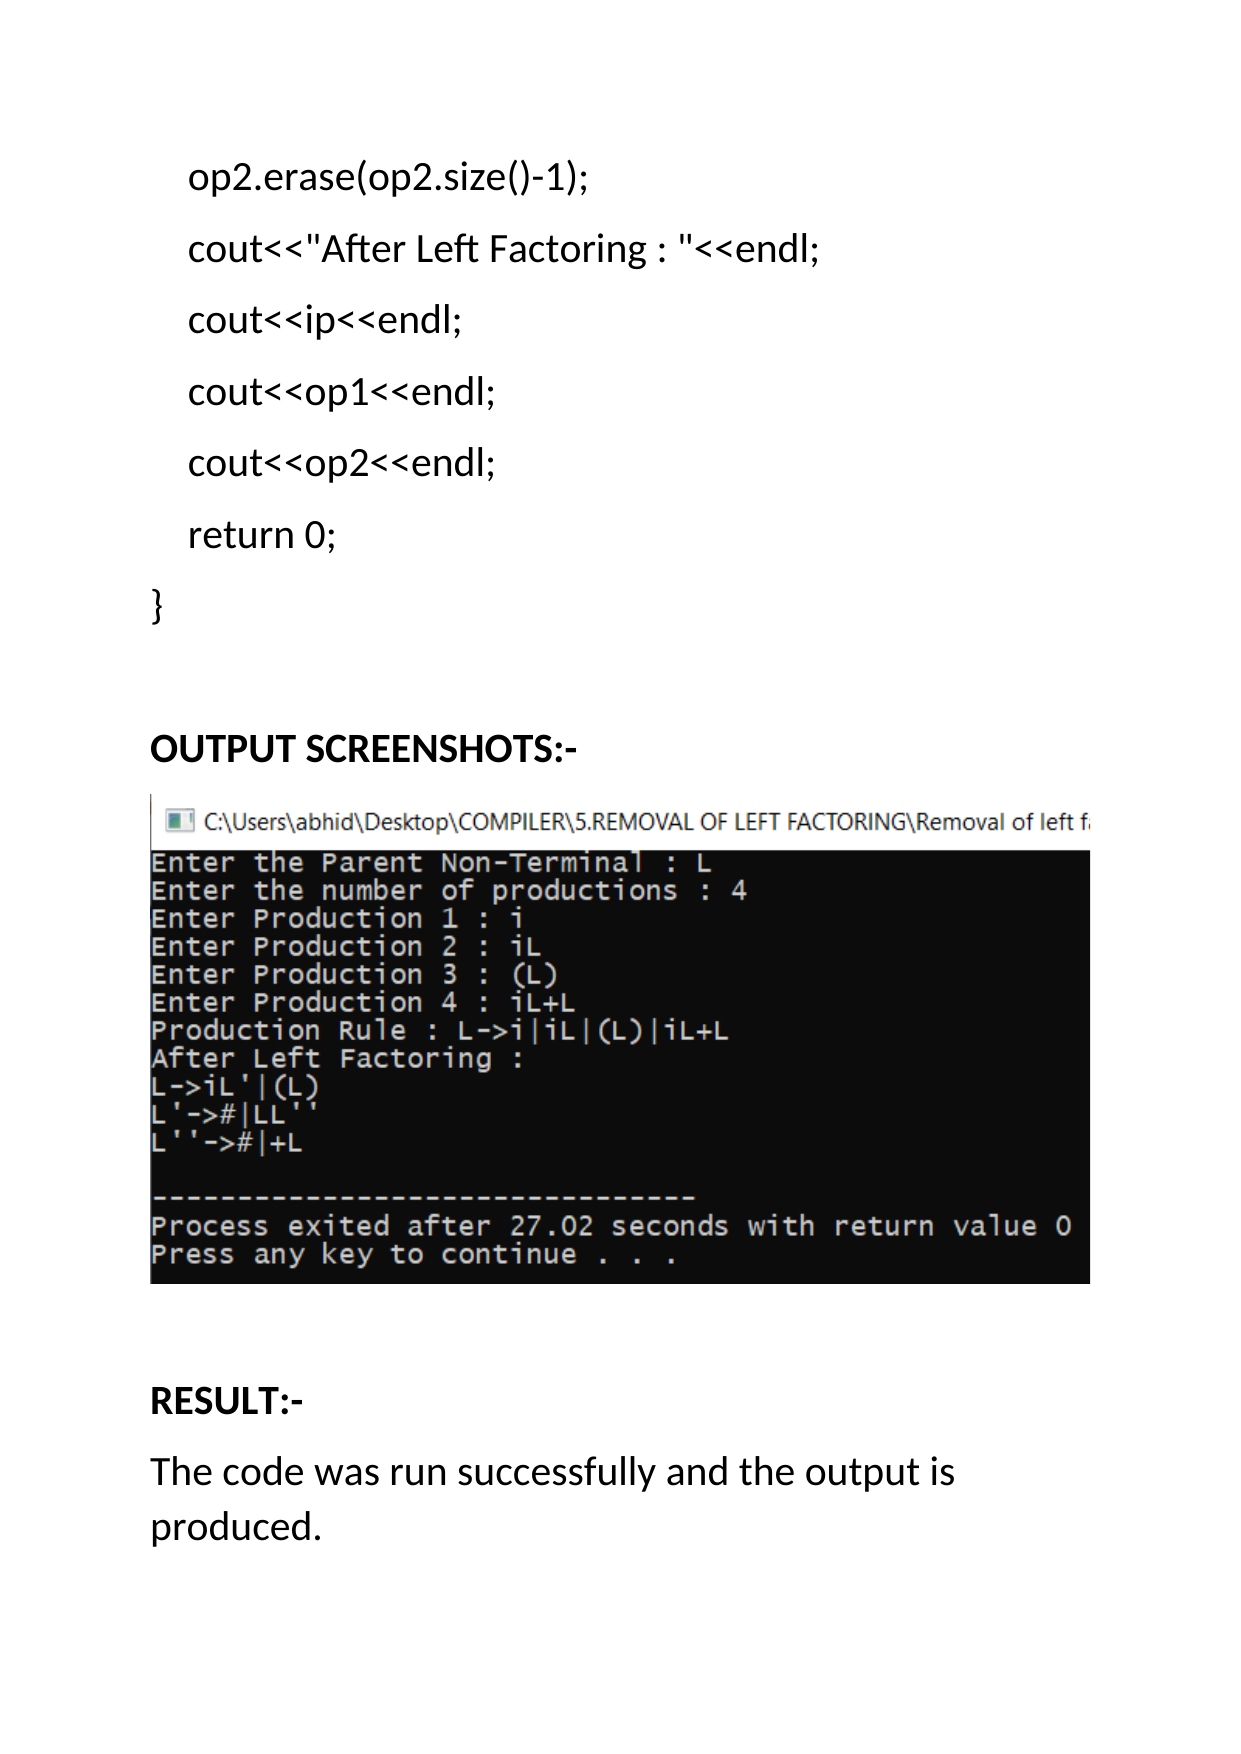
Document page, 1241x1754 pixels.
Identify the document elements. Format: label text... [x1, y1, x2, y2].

text RESULT:- [150, 1374, 1090, 1424]
text OUTPUT SCREENSHOTS:- [150, 722, 1090, 773]
picture [150, 794, 1091, 1284]
text cout<<op1<<endl; [150, 365, 1090, 416]
text } [150, 579, 1090, 630]
text op2.erase(op2.size()-1); [150, 150, 1090, 201]
text return 0; [150, 508, 1090, 559]
text cout<<"After Left Factoring : "<<endl; [150, 222, 1090, 272]
text cout<<ip<<endl; [150, 293, 1090, 344]
text cout<<op2<<endl; [150, 436, 1090, 487]
text The code was run successfully and the output is produced. [150, 1445, 1090, 1551]
